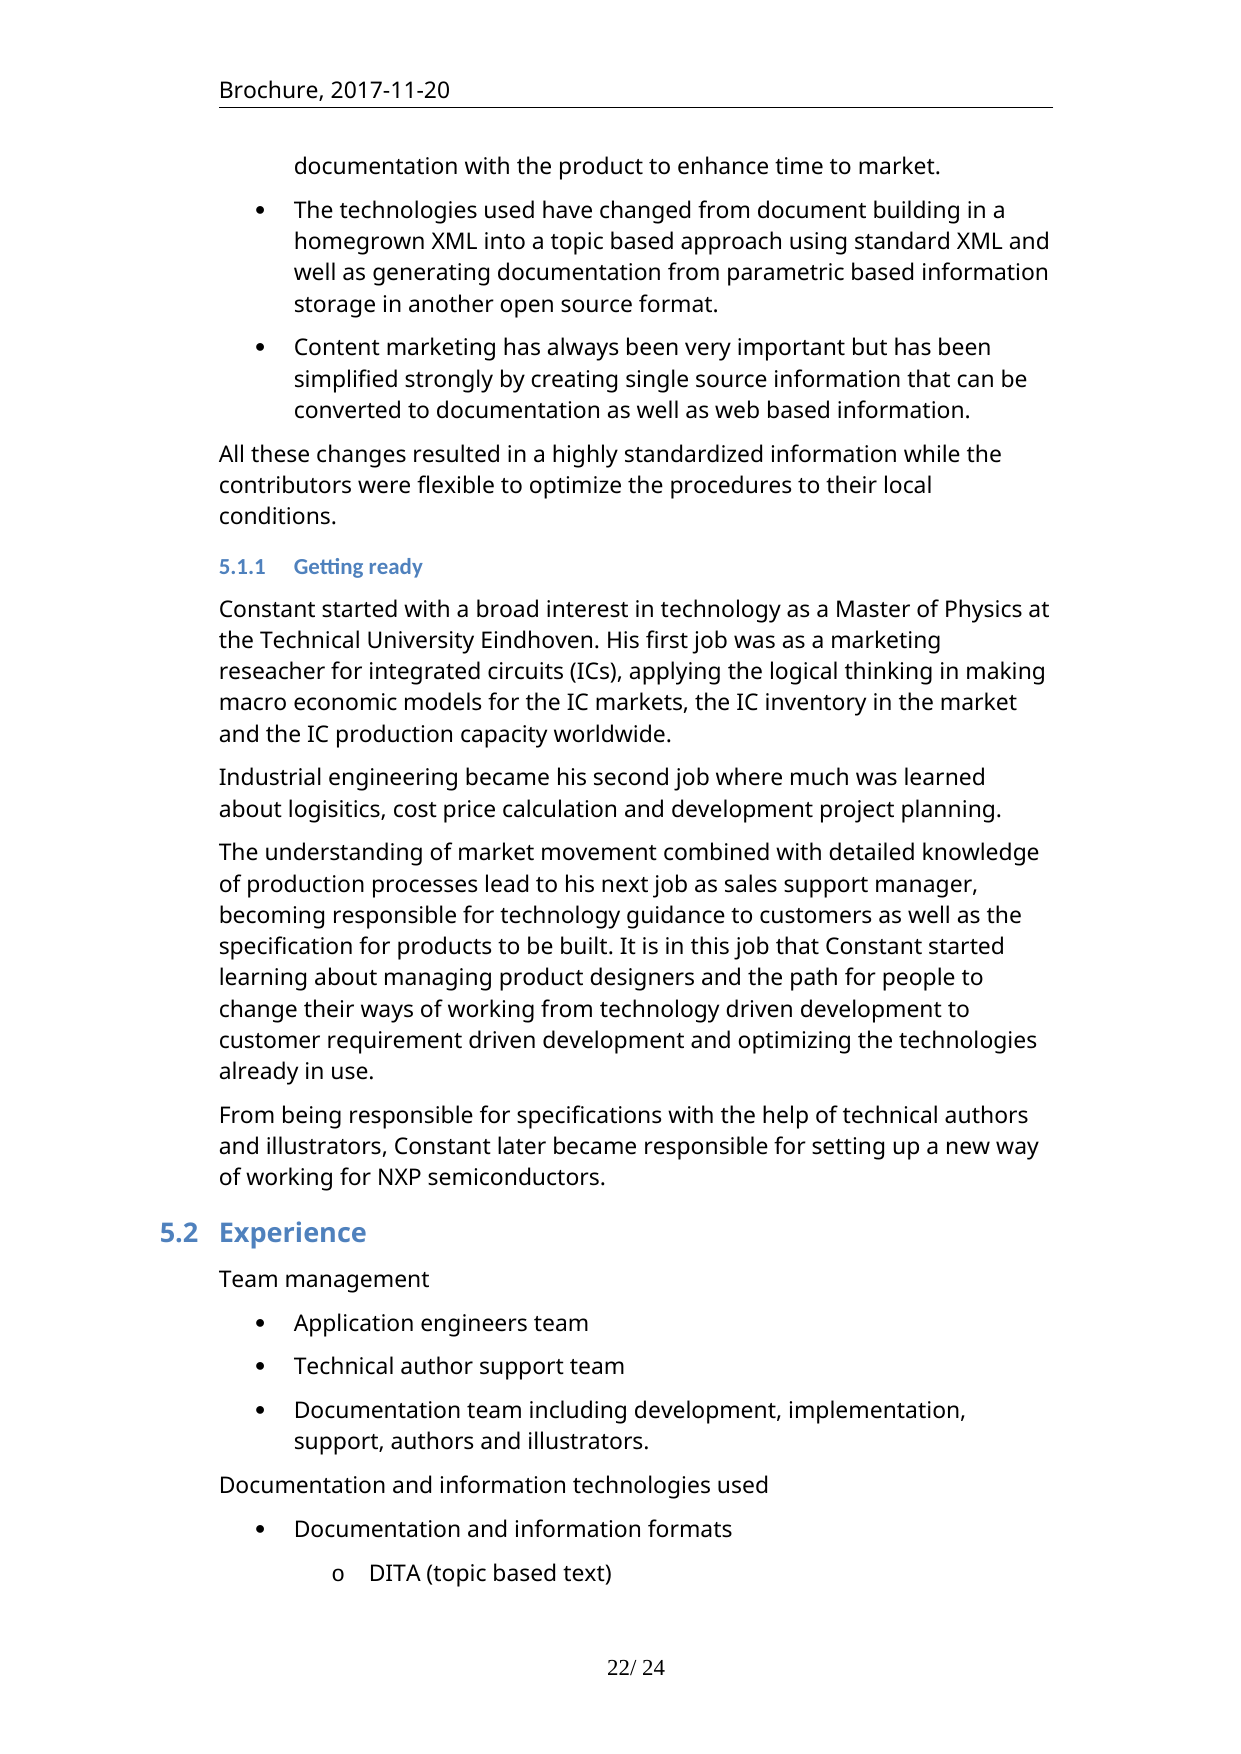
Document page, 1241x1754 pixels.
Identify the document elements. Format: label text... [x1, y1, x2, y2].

list Documentation and information formats [256, 1513, 1053, 1544]
list Application engineers team [256, 1307, 1053, 1338]
text Constant started with a broad interest in technology as a Master of Physics at the Technical University Eindhoven. His first job was as a marketing reseacher for integrated circuits (ICs), applying the logical thinking in making macro economic models for the IC markets, the IC inventory in the market and the IC production capacity worldwide. [218, 593, 1053, 749]
text All these changes resulted in a highly standardized information while the contributors were flexible to optimize the procedures to their local conditions. [218, 437, 1053, 531]
text From being responsible for specifications with the help of technical authors and illustrators, Constant later became responsible for setting up a new way of working for NXP semiconductors. [218, 1099, 1053, 1193]
text Team management [218, 1263, 1053, 1294]
text Industrial engineering became his second job where much was learned about logisitics, cost price calculation and development project planning. [218, 761, 1053, 824]
list DITA (topic based text) [331, 1557, 1053, 1588]
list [256, 150, 1053, 181]
list Technical author support team [256, 1350, 1053, 1382]
text The understanding of market movement combined with detailed knowledge of production processes lead to his next job as sales support manager, becoming responsible for technology guidance to customers as well as the specification for products to be built. It is in this job that Constant started learning about managing product designers and the path for people to change their ways of working from technology driven development to customer requirement driven development and optimizing the technologies already in use. [218, 836, 1053, 1086]
list Content marketing has always been very important but has been simplified strongly by creating single source information that can be converted to documentation as well as web based information. [256, 331, 1053, 425]
subtitle 5.2 Experience [159, 1213, 1053, 1250]
list Documentation team including development, implementation, support, authors and illustrators. [256, 1394, 1053, 1457]
list The technologies used have changed from document building in a homegrown XML into a topic based approach using standard XML and well as generating documentation from parametric based information storage in another open source format. [256, 194, 1053, 319]
text Documentation and information technologies used [218, 1469, 1053, 1500]
subtitle 5.1.1 Getting ready [218, 552, 1053, 580]
